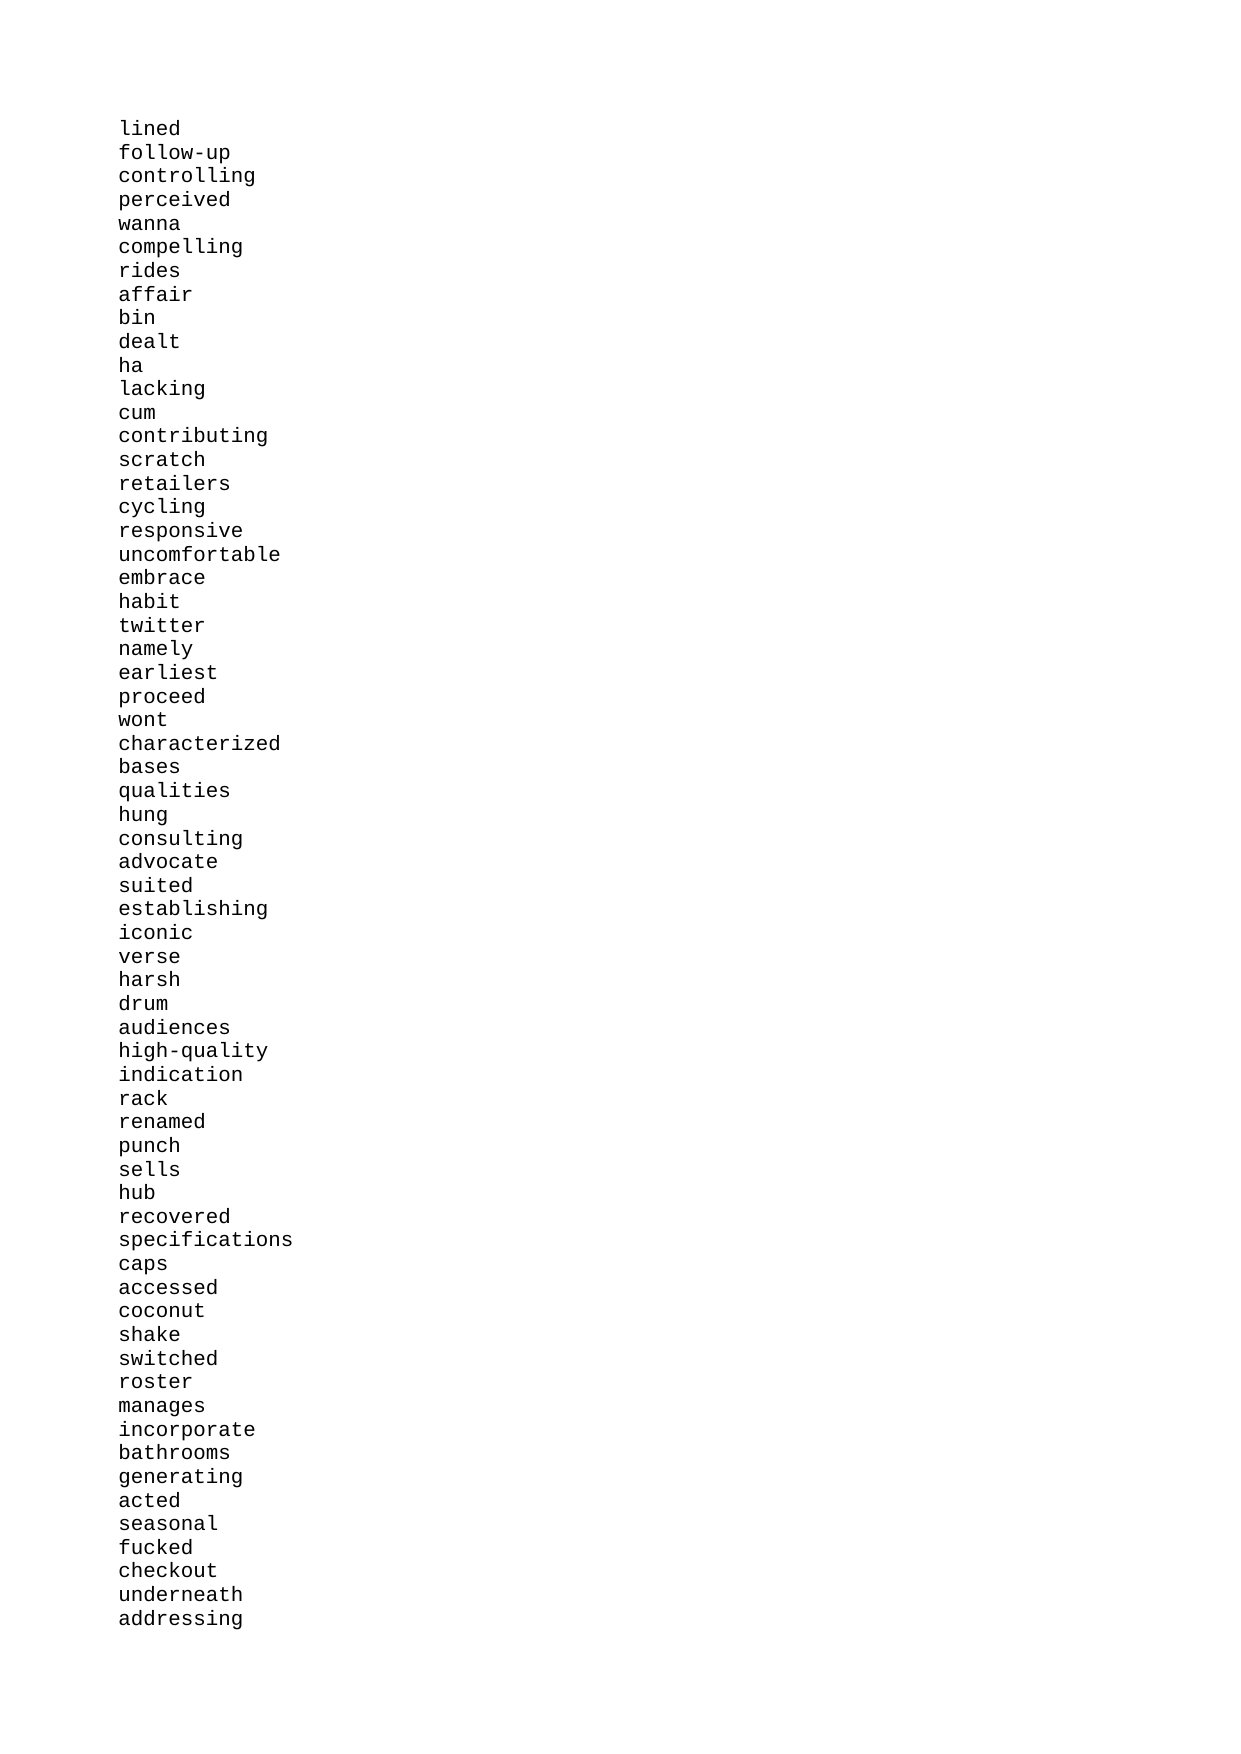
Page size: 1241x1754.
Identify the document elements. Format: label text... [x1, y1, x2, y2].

text specifications [118, 1229, 1122, 1253]
text dealt [118, 331, 1122, 354]
text bases [118, 757, 1122, 780]
text harsh [118, 969, 1122, 993]
text proceed [118, 686, 1122, 709]
text follow-up [118, 142, 1122, 165]
text indication [118, 1064, 1122, 1088]
text generating [118, 1466, 1122, 1489]
text ha [118, 354, 1122, 378]
text embrace [118, 567, 1122, 591]
text rack [118, 1088, 1122, 1111]
text caps [118, 1253, 1122, 1277]
text rides [118, 260, 1122, 284]
text suited [118, 875, 1122, 898]
text bathrooms [118, 1442, 1122, 1466]
text renamed [118, 1111, 1122, 1135]
text controlling [118, 165, 1122, 189]
text verse [118, 946, 1122, 969]
text manages [118, 1395, 1122, 1419]
text twitter [118, 615, 1122, 638]
text sells [118, 1158, 1122, 1182]
text wanna [118, 213, 1122, 236]
text hung [118, 804, 1122, 827]
text perceived [118, 189, 1122, 213]
text iconic [118, 922, 1122, 946]
text switched [118, 1348, 1122, 1371]
text scratch [118, 449, 1122, 473]
text wont [118, 709, 1122, 733]
text seasonal [118, 1513, 1122, 1537]
text bin [118, 307, 1122, 331]
text characterized [118, 733, 1122, 757]
text affair [118, 284, 1122, 307]
text addressing [118, 1608, 1122, 1631]
text audiences [118, 1017, 1122, 1040]
text underneath [118, 1584, 1122, 1608]
text accessed [118, 1277, 1122, 1300]
text recovered [118, 1206, 1122, 1229]
text responsive [118, 520, 1122, 544]
text drum [118, 993, 1122, 1017]
text retailers [118, 473, 1122, 496]
text roster [118, 1371, 1122, 1395]
text advocate [118, 851, 1122, 875]
text incorporate [118, 1419, 1122, 1442]
text compelling [118, 236, 1122, 260]
text high-quality [118, 1040, 1122, 1064]
text namely [118, 638, 1122, 662]
text lined [118, 118, 1122, 142]
text lacking [118, 378, 1122, 402]
text punch [118, 1135, 1122, 1158]
text checkout [118, 1561, 1122, 1584]
text shake [118, 1324, 1122, 1348]
text hub [118, 1182, 1122, 1206]
text earliest [118, 662, 1122, 686]
text consulting [118, 827, 1122, 851]
text contributing [118, 426, 1122, 449]
text cum [118, 402, 1122, 426]
text establishing [118, 898, 1122, 922]
text habit [118, 591, 1122, 615]
text fucked [118, 1537, 1122, 1561]
text qualities [118, 780, 1122, 804]
text acted [118, 1489, 1122, 1513]
text coconut [118, 1300, 1122, 1324]
text cycling [118, 496, 1122, 520]
text uncomfortable [118, 544, 1122, 567]
